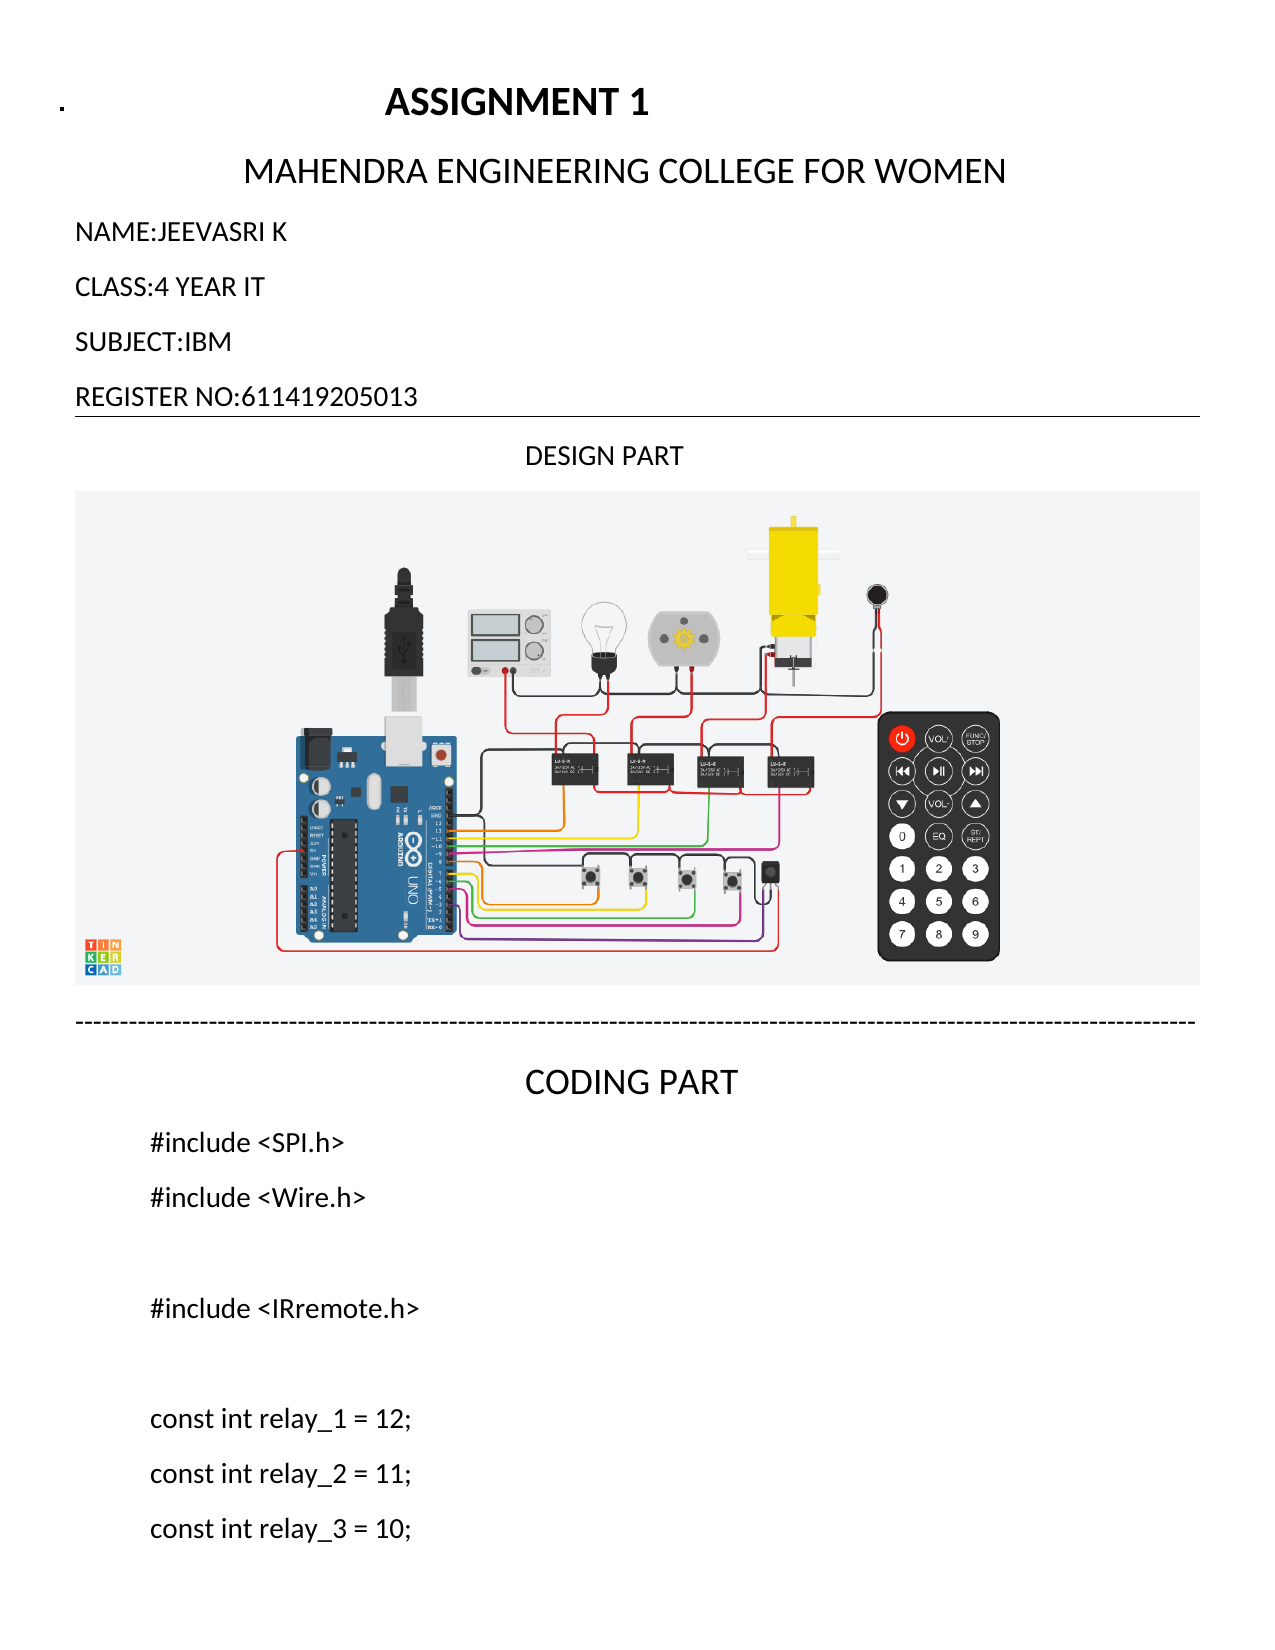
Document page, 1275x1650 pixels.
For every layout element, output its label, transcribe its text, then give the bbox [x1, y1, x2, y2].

text #include <Wire.h> [75, 1179, 1200, 1215]
text const int relay_1 = 12; [75, 1400, 1200, 1436]
text ASSIGNMENT 1 [75, 75, 1200, 126]
text #include <IRremote.h> [75, 1290, 1200, 1325]
text DESIGN PART [75, 437, 1200, 472]
text const int relay_2 = 11; [75, 1455, 1200, 1491]
text REGISTER NO:611419205013 [75, 378, 1200, 416]
text CODING PART [450, 1058, 1200, 1104]
text MAHENDRA ENGINEERING COLLEGE FOR WOMEN [75, 147, 1200, 192]
text ------------------------------------------------------------------------------------------------------------------------------ [75, 1003, 1200, 1039]
text NAME:JEEVASRI K [75, 213, 1200, 248]
text SUBJECT:IBM [75, 323, 1200, 358]
text const int relay_3 = 10; [75, 1510, 1200, 1546]
text CLASS:4 YEAR IT [75, 268, 1200, 303]
picture [75, 491, 1200, 985]
text #include <SPI.h> [75, 1124, 1200, 1160]
